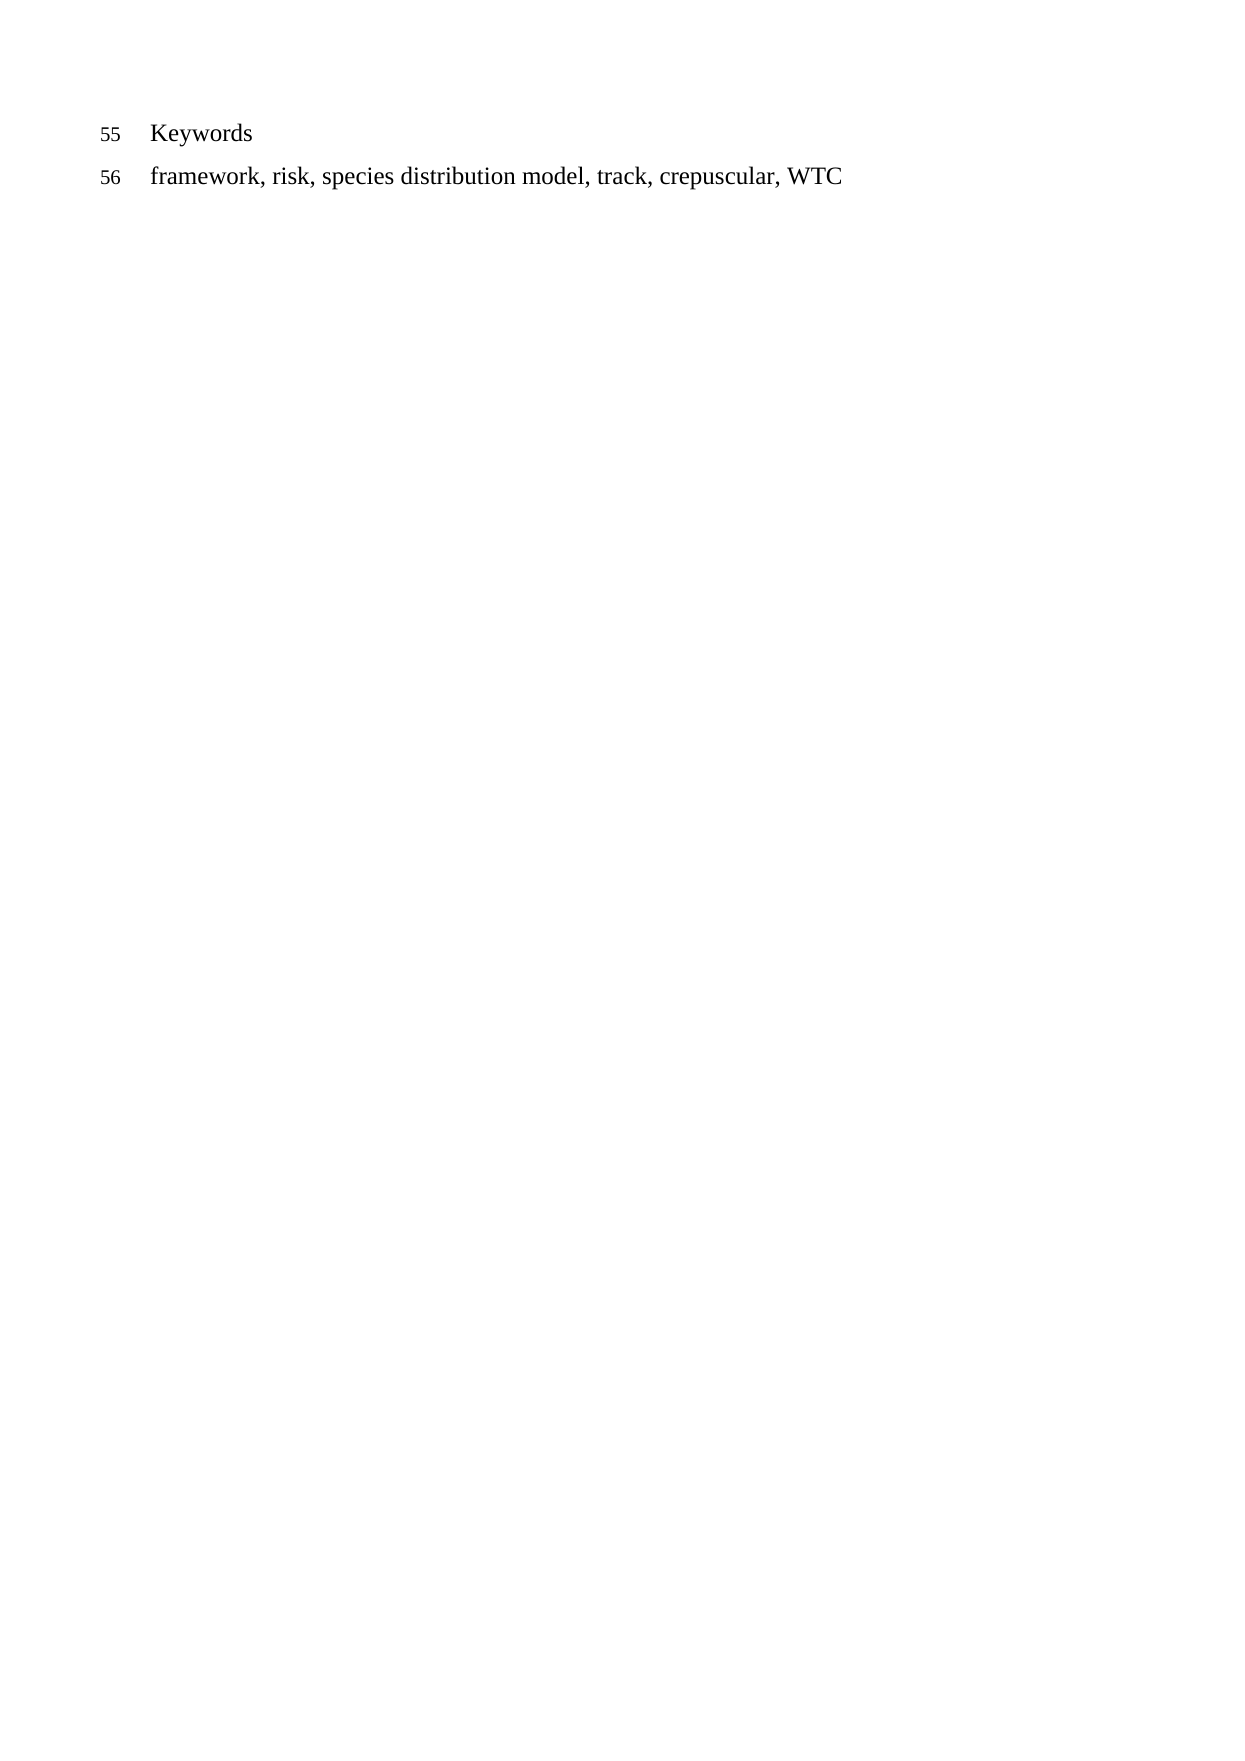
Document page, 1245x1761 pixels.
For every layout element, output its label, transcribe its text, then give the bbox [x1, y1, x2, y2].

list Keywords [150, 118, 1095, 147]
text framework, risk, species distribution model, track, crepuscular, WTC [150, 161, 1095, 190]
